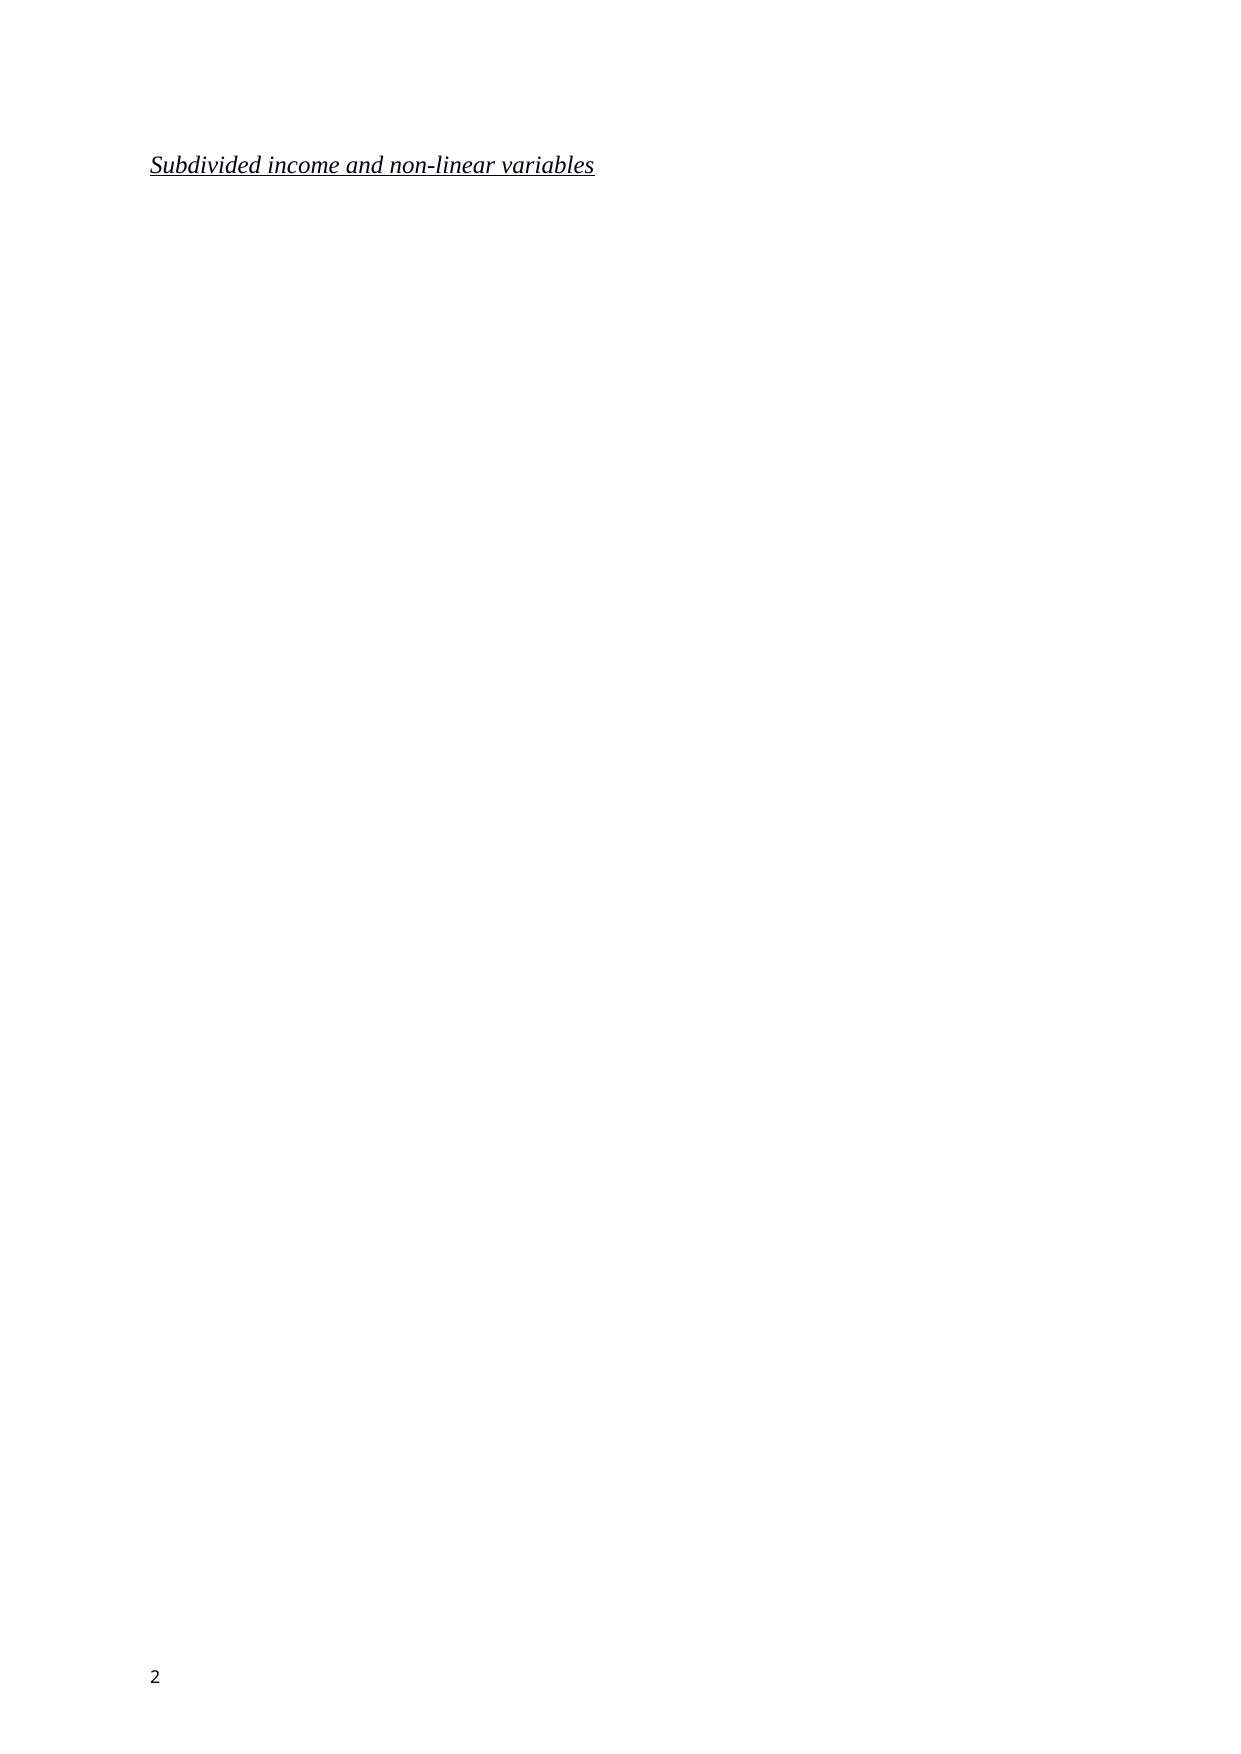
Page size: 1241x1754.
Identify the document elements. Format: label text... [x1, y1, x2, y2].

text Subdivided income and non-linear variables [150, 150, 1090, 179]
